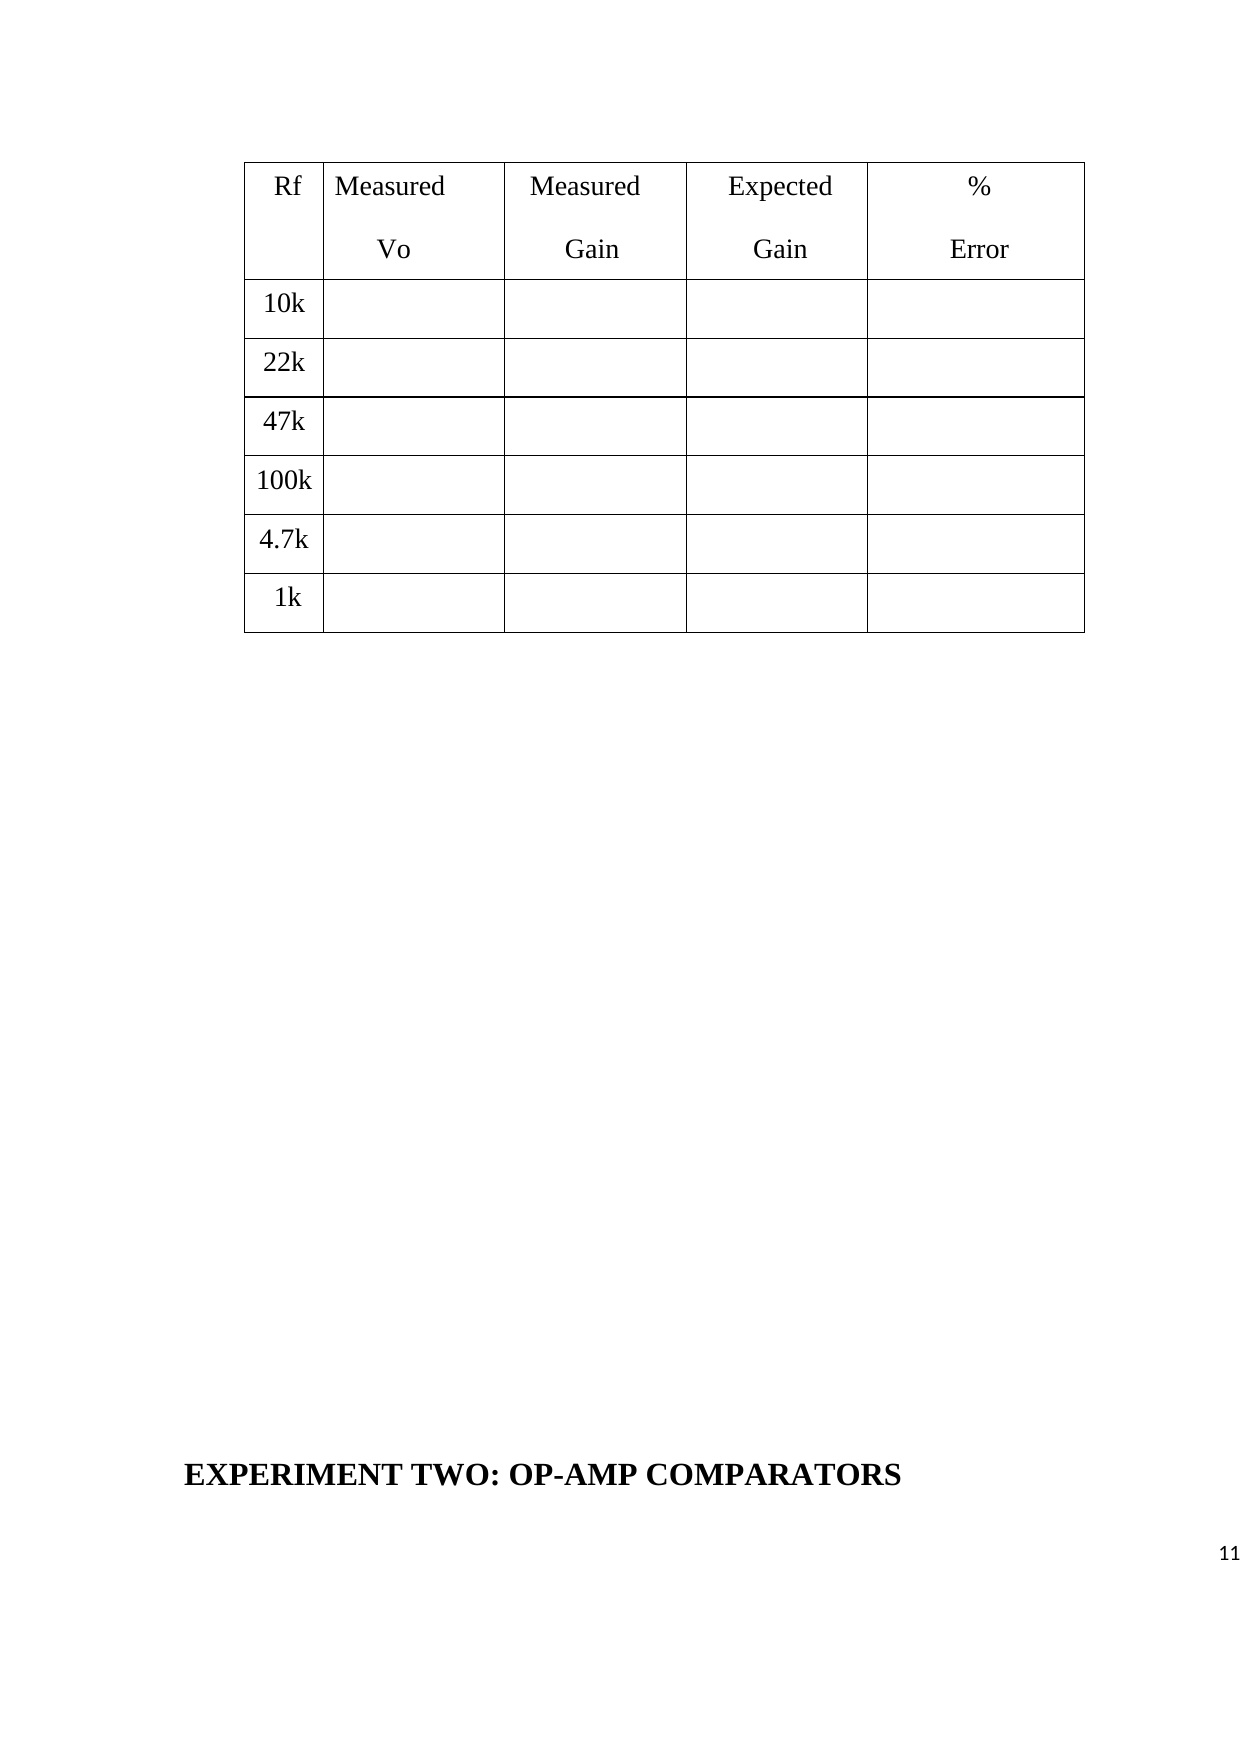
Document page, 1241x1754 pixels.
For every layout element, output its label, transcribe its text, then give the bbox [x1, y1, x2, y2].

table_cell [505, 398, 686, 455]
table_cell [505, 339, 686, 396]
table_cell [324, 515, 504, 573]
table_cell [324, 339, 504, 396]
table_cell [505, 515, 686, 573]
table_cell [687, 398, 867, 455]
table_cell [324, 456, 504, 514]
table_cell [687, 339, 867, 396]
table_cell [687, 515, 867, 573]
table_cell 4.7k [245, 515, 323, 573]
table_cell [868, 339, 1084, 396]
table_header Rf [245, 163, 323, 279]
table_header % Error [868, 163, 1084, 279]
table_cell 10k [245, 280, 323, 337]
table_cell [687, 456, 867, 514]
table_cell 100k [245, 456, 323, 514]
table_cell [868, 574, 1084, 632]
table_cell [324, 398, 504, 455]
table_cell [868, 398, 1084, 455]
table_cell [868, 456, 1084, 514]
table_cell [687, 574, 867, 632]
table_cell [868, 280, 1084, 337]
table_cell [505, 280, 686, 337]
text EXPERIMENT TWO: OP-AMP COMPARATORS [152, 1455, 1240, 1492]
table_header Measured Vo [324, 163, 504, 279]
table_cell 22k [245, 339, 323, 396]
table_cell [324, 280, 504, 337]
table_header Measured Gain [505, 163, 686, 279]
table_cell [868, 515, 1084, 573]
table_cell [687, 280, 867, 337]
table_cell [324, 574, 504, 632]
table_cell [505, 574, 686, 632]
table_cell [505, 456, 686, 514]
table_cell 1k [245, 574, 323, 632]
table_cell 47k [245, 398, 323, 455]
table_header Expected Gain [687, 163, 867, 279]
